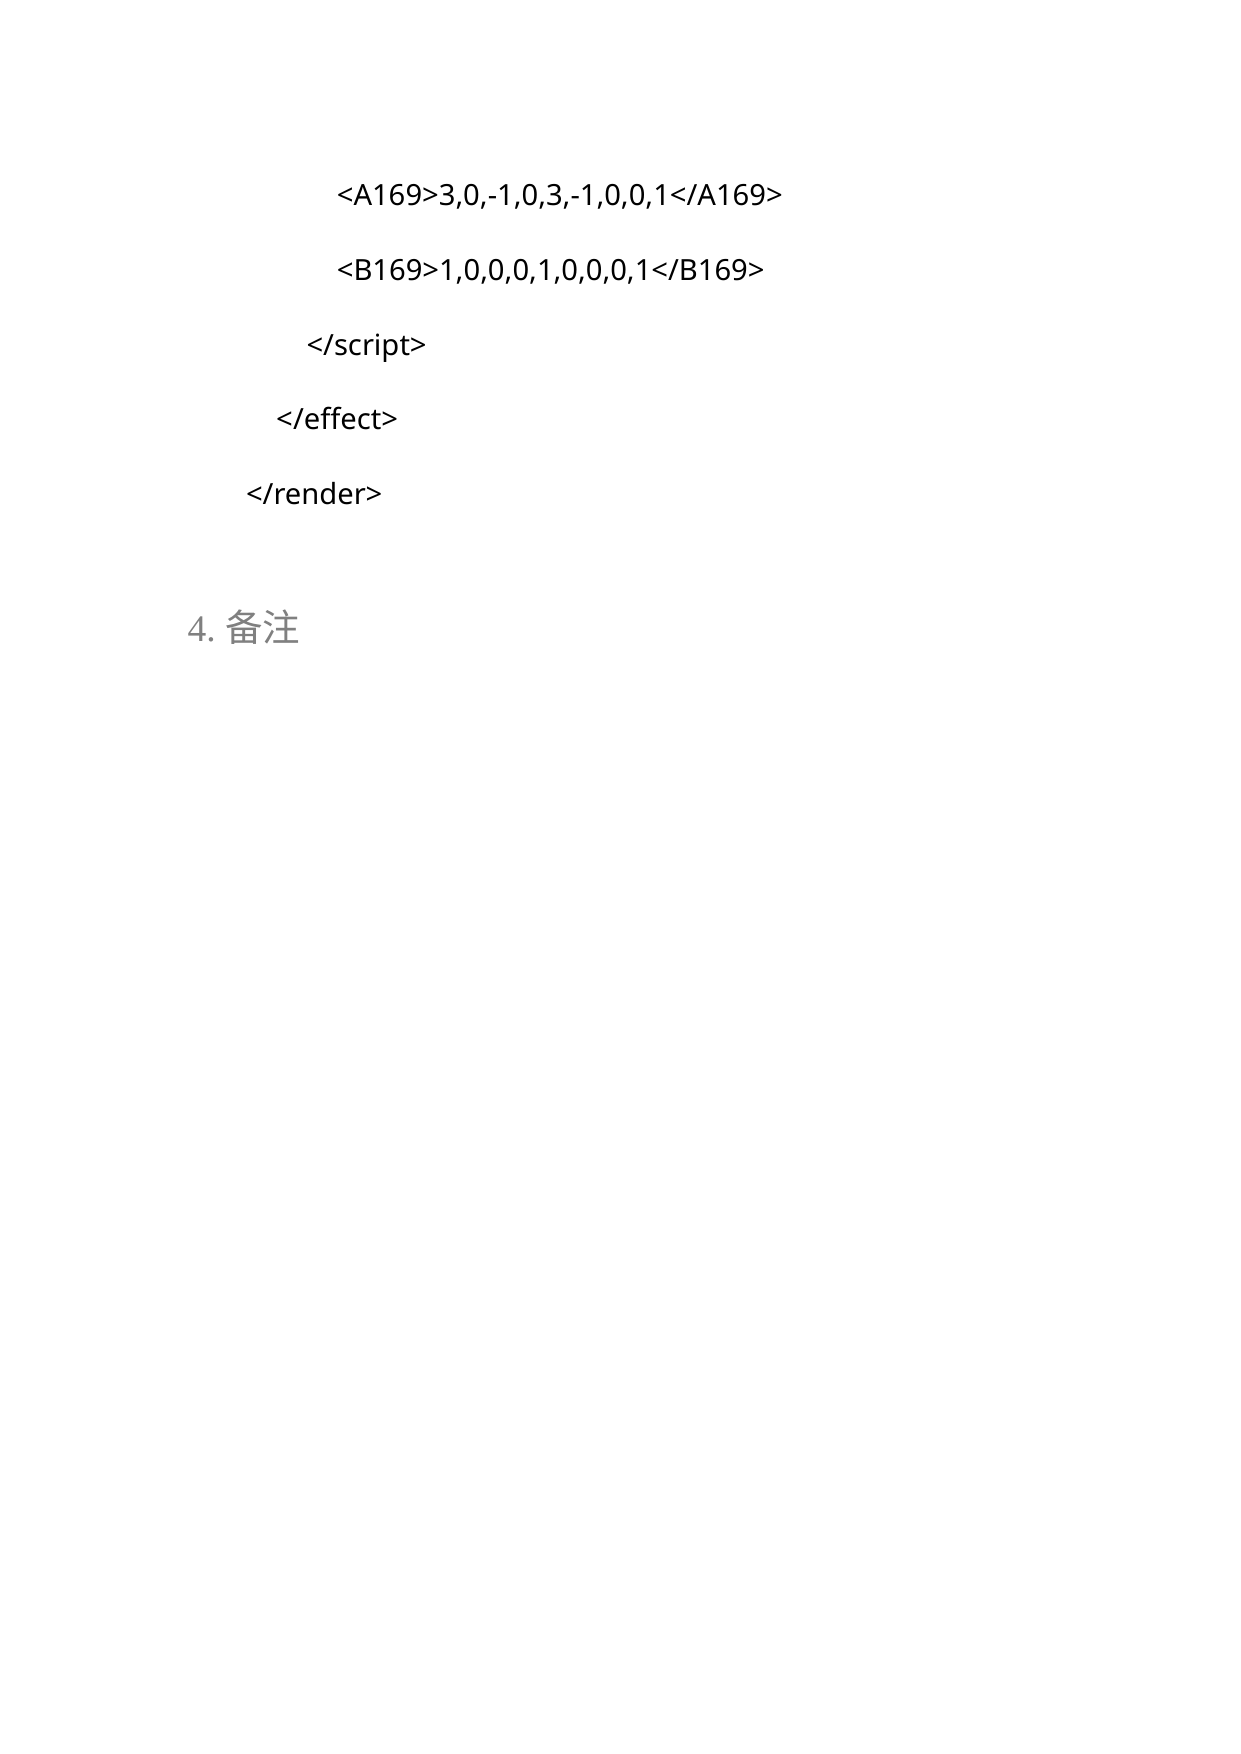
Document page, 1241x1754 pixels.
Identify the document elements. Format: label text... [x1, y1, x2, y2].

text <B169>1,0,0,0,1,0,0,0,1</B169> [187, 237, 1053, 302]
text </effect> [187, 386, 1053, 451]
text </render> [187, 461, 1053, 526]
subtitle 备注 [187, 593, 1053, 658]
text </script> [187, 311, 1053, 376]
text <A169>3,0,-1,0,3,-1,0,0,1</A169> [187, 162, 1053, 227]
